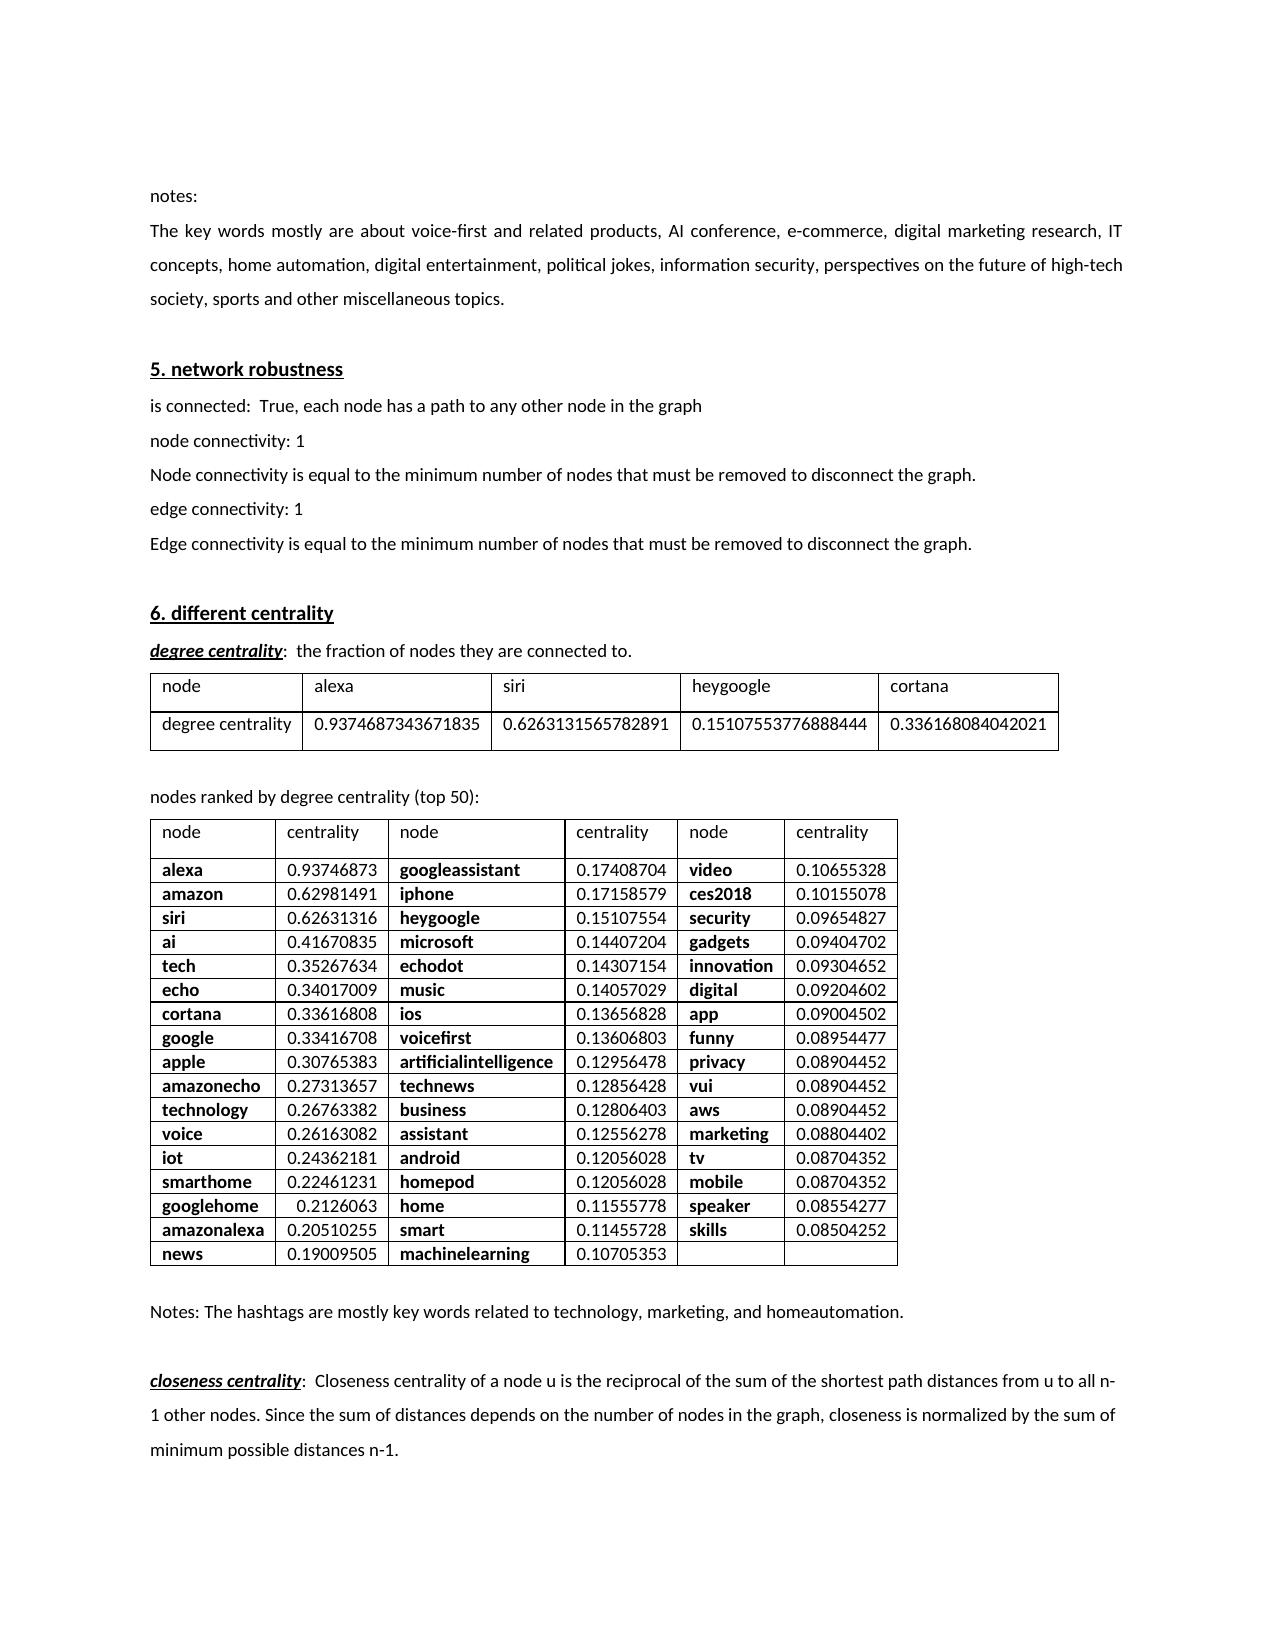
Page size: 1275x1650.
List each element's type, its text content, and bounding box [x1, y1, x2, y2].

table_cell video [678, 859, 784, 882]
table_cell 0.35267634 [276, 955, 388, 977]
table_cell tv [678, 1146, 784, 1169]
table_cell google [151, 1026, 275, 1049]
text 6. different centrality [150, 601, 1125, 626]
table_cell vui [678, 1074, 784, 1097]
table_cell 0.30765383 [276, 1050, 388, 1073]
table_cell 0.41670835 [276, 931, 388, 953]
table_cell android [389, 1146, 564, 1169]
table_cell 0.10155078 [785, 883, 897, 906]
table_cell technology [151, 1098, 275, 1121]
table_cell 0.14057029 [566, 979, 677, 1001]
table_cell 0.08904452 [785, 1050, 897, 1073]
table_cell 0.14407204 [566, 931, 677, 953]
table_header centrality [276, 820, 388, 858]
table_cell 0.17158579 [566, 883, 677, 906]
table_cell digital [678, 979, 784, 1001]
table_cell 0.12056028 [566, 1146, 677, 1169]
table_cell 0.12856428 [566, 1074, 677, 1097]
table_cell ai [151, 931, 275, 953]
text notes: [150, 184, 1125, 207]
table_cell 0.10705353 [566, 1242, 677, 1265]
table_cell 0.12056028 [566, 1170, 677, 1193]
table_cell 0.34017009 [276, 979, 388, 1001]
table_cell degree centrality [151, 713, 302, 749]
table_cell marketing [678, 1122, 784, 1145]
table_cell speaker [678, 1194, 784, 1217]
table_cell tech [151, 955, 275, 977]
table_cell music [389, 979, 564, 1001]
text Node connectivity is equal to the minimum number of nodes that must be removed to disconnect the graph. [150, 463, 1125, 486]
table_cell [678, 1242, 784, 1265]
table_cell 0.09304652 [785, 955, 897, 977]
table_cell 0.15107553776888444 [681, 713, 878, 749]
table_cell mobile [678, 1170, 784, 1193]
table_cell smarthome [151, 1170, 275, 1193]
table_cell skills [678, 1218, 784, 1241]
table_cell assistant [389, 1122, 564, 1145]
table_cell 0.15107554 [566, 907, 677, 929]
table_cell 0.09204602 [785, 979, 897, 1001]
table_cell siri [151, 907, 275, 929]
text closeness centrality: Closeness centrality of a node u is the reciprocal of the sum of the shortest path distances from u to all n-1 other nodes. Since the sum of distances depends on the number of nodes in the graph, closeness is normalized by the sum of minimum possible distances n-1. [150, 1369, 1125, 1461]
table_cell 0.08704352 [785, 1170, 897, 1193]
table_cell 0.13606803 [566, 1026, 677, 1049]
table_cell 0.08554277 [785, 1194, 897, 1217]
table_cell 0.09004502 [785, 1003, 897, 1025]
table_cell googlehome [151, 1194, 275, 1217]
table_header node [151, 674, 302, 711]
table_cell iphone [389, 883, 564, 906]
table_cell 0.24362181 [276, 1146, 388, 1169]
table_cell machinelearning [389, 1242, 564, 1265]
text node connectivity: 1 [150, 429, 1125, 452]
text Notes: The hashtags are mostly key words related to technology, marketing, and homeautomation. [150, 1300, 1125, 1323]
table_cell business [389, 1098, 564, 1121]
table_cell funny [678, 1026, 784, 1049]
table_cell [785, 1242, 897, 1265]
table_cell aws [678, 1098, 784, 1121]
table_header cortana [879, 674, 1058, 711]
table_cell echo [151, 979, 275, 1001]
table_cell 0.93746873 [276, 859, 388, 882]
table_cell apple [151, 1050, 275, 1073]
table_cell 0.08504252 [785, 1218, 897, 1241]
table_cell 0.08804402 [785, 1122, 897, 1145]
table_cell amazonalexa [151, 1218, 275, 1241]
table_cell echodot [389, 955, 564, 977]
table_cell privacy [678, 1050, 784, 1073]
table_cell ces2018 [678, 883, 784, 906]
table_cell 0.09654827 [785, 907, 897, 929]
table_cell 0.33616808 [276, 1003, 388, 1025]
table_header node [678, 820, 784, 858]
table_cell home [389, 1194, 564, 1217]
table_cell 0.08954477 [785, 1026, 897, 1049]
text edge connectivity: 1 [150, 497, 1125, 520]
table_cell amazonecho [151, 1074, 275, 1097]
table_cell 0.11555778 [566, 1194, 677, 1217]
text 5. network robustness [150, 356, 1125, 382]
text The key words mostly are about voice-first and related products, AI conference, e-commerce, digital marketing research, IT concepts, home automation, digital entertainment, political jokes, information security, perspectives on the future of high-tech society, sports and other miscellaneous topics. [150, 219, 1125, 310]
table_header node [151, 820, 275, 858]
table_cell 0.20510255 [276, 1218, 388, 1241]
table_cell 0.6263131565782891 [492, 713, 680, 749]
table_cell gadgets [678, 931, 784, 953]
table_cell 0.12556278 [566, 1122, 677, 1145]
table_header centrality [566, 820, 677, 858]
table_cell amazon [151, 883, 275, 906]
table_cell 0.17408704 [566, 859, 677, 882]
table_cell alexa [151, 859, 275, 882]
table_cell innovation [678, 955, 784, 977]
table_cell voice [151, 1122, 275, 1145]
table_cell 0.26763382 [276, 1098, 388, 1121]
table_cell heygoogle [389, 907, 564, 929]
table_cell app [678, 1003, 784, 1025]
table_cell ios [389, 1003, 564, 1025]
table_cell smart [389, 1218, 564, 1241]
table_cell 0.11455728 [566, 1218, 677, 1241]
table_cell 0.9374687343671835 [303, 713, 491, 749]
text nodes ranked by degree centrality (top 50): [150, 785, 1125, 808]
text Edge connectivity is equal to the minimum number of nodes that must be removed to disconnect the graph. [150, 532, 1125, 555]
table_cell 0.08704352 [785, 1146, 897, 1169]
table_cell cortana [151, 1003, 275, 1025]
table_cell security [678, 907, 784, 929]
table_header node [389, 820, 564, 858]
table_header alexa [303, 674, 491, 711]
table_cell technews [389, 1074, 564, 1097]
table_cell iot [151, 1146, 275, 1169]
table_cell news [151, 1242, 275, 1265]
table_cell 0.336168084042021 [879, 713, 1058, 749]
table_cell 0.12806403 [566, 1098, 677, 1121]
table_cell 0.14307154 [566, 955, 677, 977]
table_header siri [492, 674, 680, 711]
table_cell 0.12956478 [566, 1050, 677, 1073]
table_cell 0.09404702 [785, 931, 897, 953]
text is connected: True, each node has a path to any other node in the graph [150, 394, 1125, 417]
table_cell 0.33416708 [276, 1026, 388, 1049]
table_cell 0.08904452 [785, 1074, 897, 1097]
table_cell 0.22461231 [276, 1170, 388, 1193]
table_cell 0.26163082 [276, 1122, 388, 1145]
table_cell artificialintelligence [389, 1050, 564, 1073]
table_cell voicefirst [389, 1026, 564, 1049]
table_cell 0.13656828 [566, 1003, 677, 1025]
text degree centrality: the fraction of nodes they are connected to. [150, 639, 1125, 662]
table_cell 0.62981491 [276, 883, 388, 906]
table_cell 0.62631316 [276, 907, 388, 929]
table_cell 0.10655328 [785, 859, 897, 882]
table_header centrality [785, 820, 897, 858]
table_cell 0.08904452 [785, 1098, 897, 1121]
table_cell microsoft [389, 931, 564, 953]
table_cell homepod [389, 1170, 564, 1193]
table_header heygoogle [681, 674, 878, 711]
table_cell 0.27313657 [276, 1074, 388, 1097]
table_cell 0.19009505 [276, 1242, 388, 1265]
table_cell 0.2126063 [276, 1194, 388, 1217]
table_cell googleassistant [389, 859, 564, 882]
